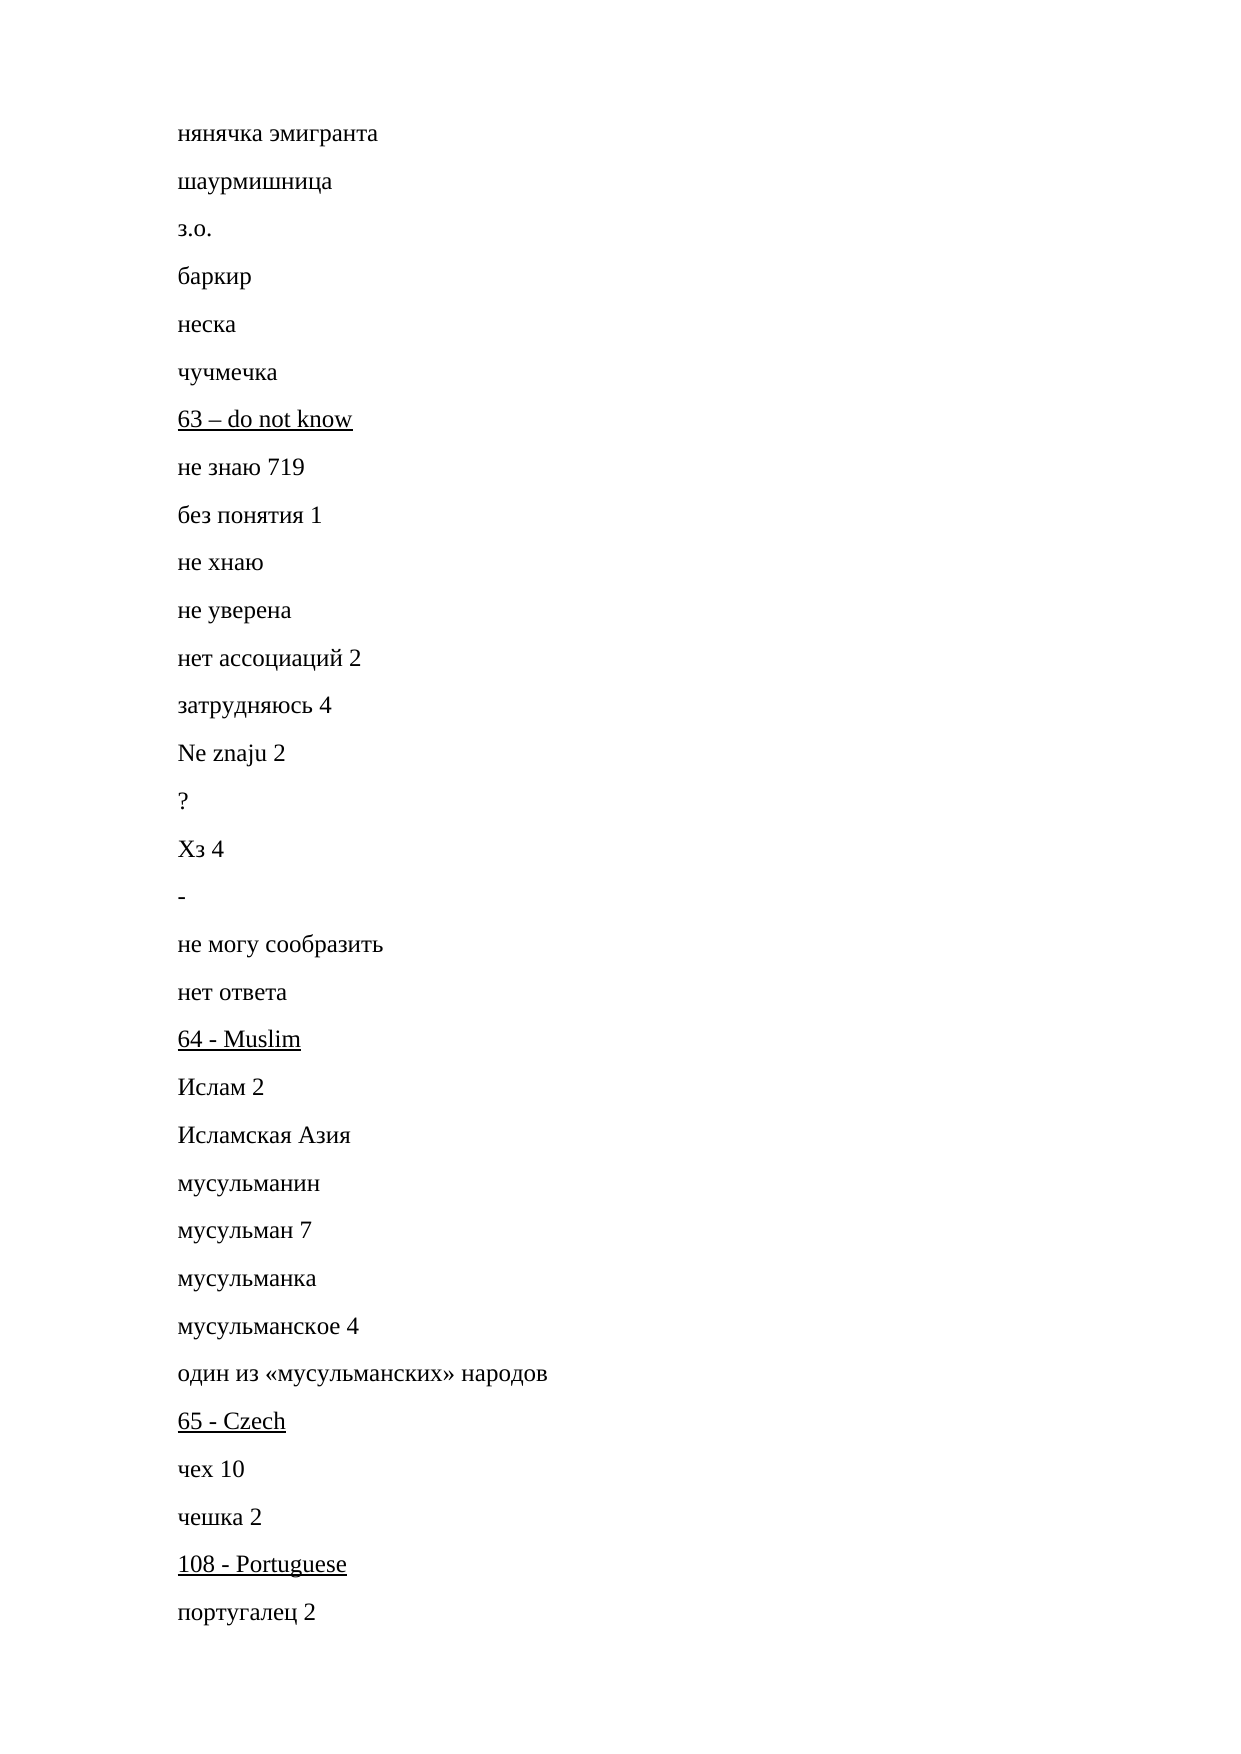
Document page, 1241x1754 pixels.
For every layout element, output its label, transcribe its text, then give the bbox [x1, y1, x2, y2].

text Ne znaju 2 [177, 738, 1152, 767]
text один из «мусульманских» народов [177, 1358, 1152, 1387]
text мусульманин [177, 1168, 1152, 1196]
text Ислам 2 [177, 1072, 1152, 1101]
text нет ответа [177, 977, 1152, 1006]
text Исламская Азия [177, 1120, 1152, 1149]
text Хз 4 [177, 834, 1152, 862]
text чех 10 [177, 1454, 1152, 1483]
text не могу сообразить [177, 929, 1152, 958]
text португалец 2 [177, 1597, 1152, 1626]
text чешка 2 [177, 1502, 1152, 1530]
text нет ассоциаций 2 [177, 643, 1152, 672]
text з.о. [177, 213, 1152, 242]
text баркир [177, 261, 1152, 290]
text не хнаю [177, 547, 1152, 576]
text ? [177, 786, 1152, 815]
text чучмечка [177, 357, 1152, 385]
text нянячка эмигранта [177, 118, 1152, 147]
text не знаю 719 [177, 452, 1152, 481]
text шаурмишница [177, 166, 1152, 194]
text 64 - Muslim [177, 1024, 1152, 1053]
text мусульманское 4 [177, 1311, 1152, 1339]
text мусульман 7 [177, 1215, 1152, 1244]
text неска [177, 309, 1152, 338]
text 63 – do not know [177, 404, 1152, 433]
text мусульманка [177, 1263, 1152, 1292]
text 108 - Portuguese [177, 1549, 1152, 1578]
text не уверена [177, 595, 1152, 624]
text без понятия 1 [177, 500, 1152, 528]
text затрудняюсь 4 [177, 691, 1152, 719]
text - [177, 881, 1152, 910]
text 65 - Czech [177, 1406, 1152, 1435]
